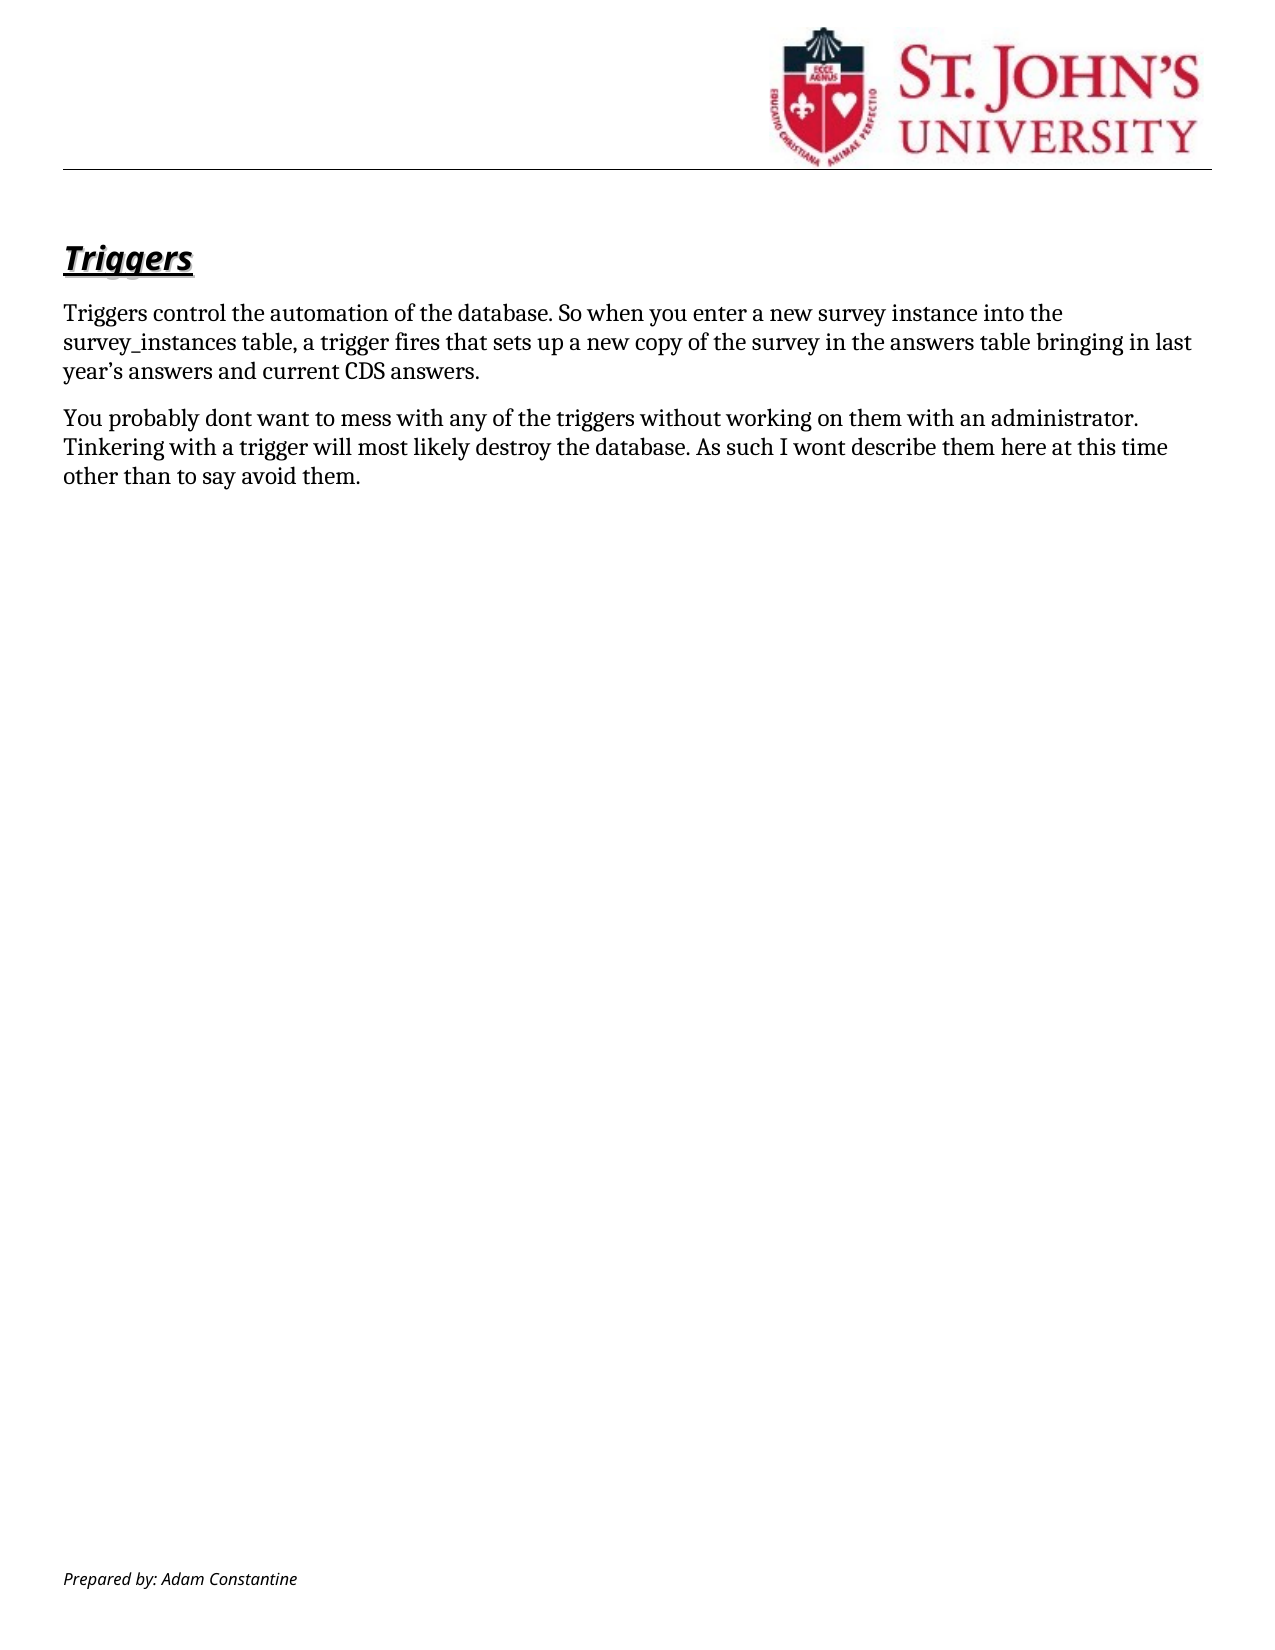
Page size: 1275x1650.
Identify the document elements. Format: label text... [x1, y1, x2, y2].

subtitle Triggers [63, 235, 1212, 280]
text Triggers control the automation of the database. So when you enter a new survey instance into the survey_instances table, a trigger fires that sets up a new copy of the survey in the answers table bringing in last year’s answers and current CDS answers. [63, 299, 1212, 385]
text You probably dont want to mess with any of the triggers without working on them with an administrator. Tinkering with a trigger will most likely destroy the database. As such I wont describe them here at this time other than to say avoid them. [63, 404, 1212, 490]
picture [769, 27, 1204, 169]
